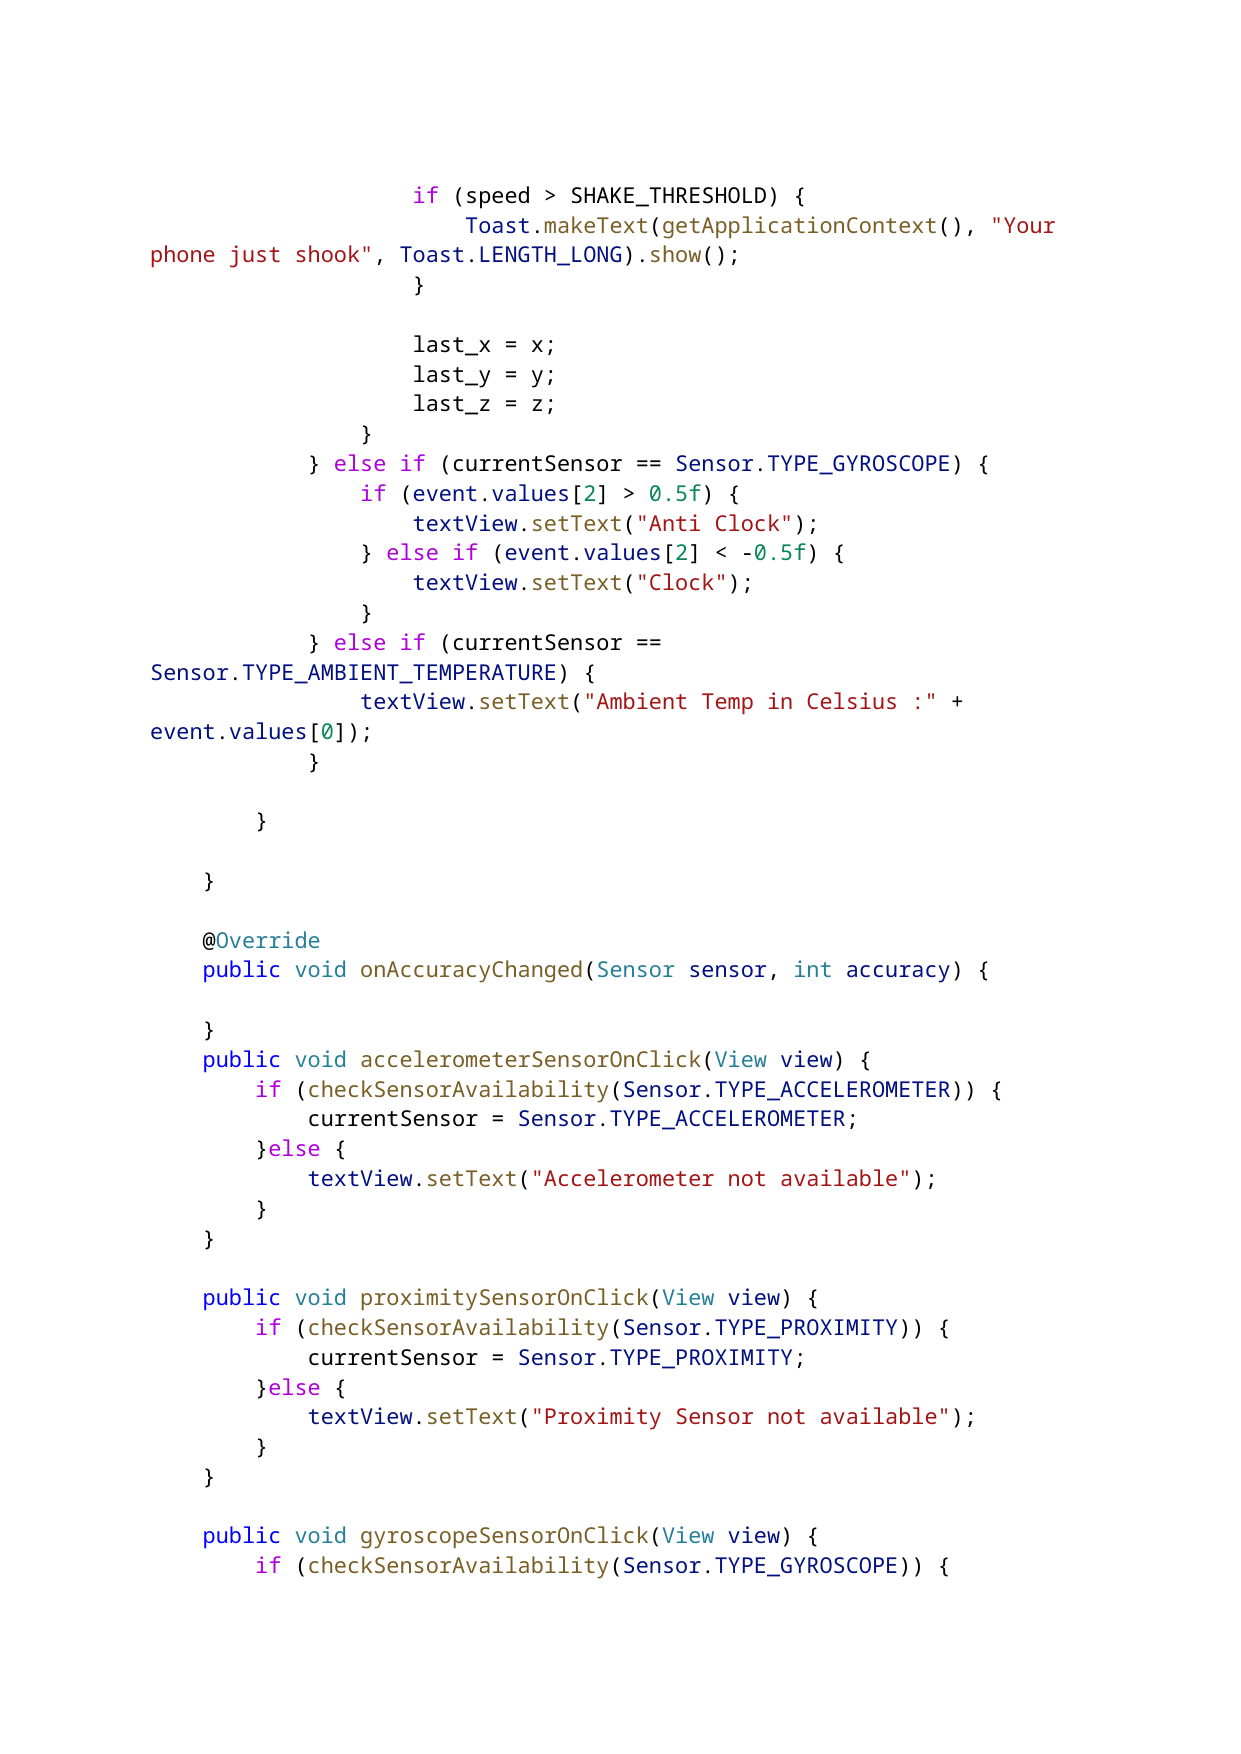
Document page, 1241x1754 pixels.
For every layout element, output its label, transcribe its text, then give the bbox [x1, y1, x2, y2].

text } [150, 1222, 1090, 1252]
text } [150, 1461, 1090, 1491]
text } else if (currentSensor == Sensor.TYPE_AMBIENT_TEMPERATURE) { [150, 627, 1090, 686]
text textView.setText("Accelerometer not available"); [150, 1163, 1090, 1193]
text }else { [150, 1371, 1090, 1401]
text } [150, 597, 1090, 627]
text Toast.makeText(getApplicationContext(), "Your phone just shook", Toast.LENGTH_LONG).show(); [150, 209, 1090, 269]
text } [150, 865, 1090, 895]
text } else if (currentSensor == Sensor.TYPE_GYROSCOPE) { [150, 448, 1090, 478]
text if (event.values[2] > 0.5f) { [150, 478, 1090, 507]
text } [150, 418, 1090, 448]
text if (checkSensorAvailability(Sensor.TYPE_ACCELEROMETER)) { [150, 1073, 1090, 1103]
text textView.setText("Anti Clock"); [150, 507, 1090, 537]
text textView.setText("Clock"); [150, 567, 1090, 597]
text public void gyroscopeSensorOnClick(View view) { [150, 1520, 1090, 1550]
text } else if (event.values[2] < -0.5f) { [150, 537, 1090, 567]
text textView.setText("Ambient Temp in Celsius :" + event.values[0]); [150, 686, 1090, 746]
text } [150, 746, 1090, 776]
text last_z = z; [150, 388, 1090, 418]
text textView.setText("Proximity Sensor not available"); [150, 1401, 1090, 1431]
text if (checkSensorAvailability(Sensor.TYPE_GYROSCOPE)) { [150, 1550, 1090, 1580]
text last_x = x; [150, 329, 1090, 358]
text } [150, 805, 1090, 835]
text last_y = y; [150, 358, 1090, 388]
text currentSensor = Sensor.TYPE_PROXIMITY; [150, 1342, 1090, 1371]
text }else { [150, 1133, 1090, 1163]
text currentSensor = Sensor.TYPE_ACCELEROMETER; [150, 1103, 1090, 1133]
text @Override [150, 924, 1090, 954]
text if (speed > SHAKE_THRESHOLD) { [150, 180, 1090, 209]
text public void proximitySensorOnClick(View view) { [150, 1282, 1090, 1312]
text } [150, 1431, 1090, 1461]
text public void accelerometerSensorOnClick(View view) { [150, 1044, 1090, 1073]
text } [150, 1014, 1090, 1044]
text } [150, 269, 1090, 299]
text } [150, 1193, 1090, 1222]
text if (checkSensorAvailability(Sensor.TYPE_PROXIMITY)) { [150, 1312, 1090, 1342]
text public void onAccuracyChanged(Sensor sensor, int accuracy) { [150, 954, 1090, 984]
